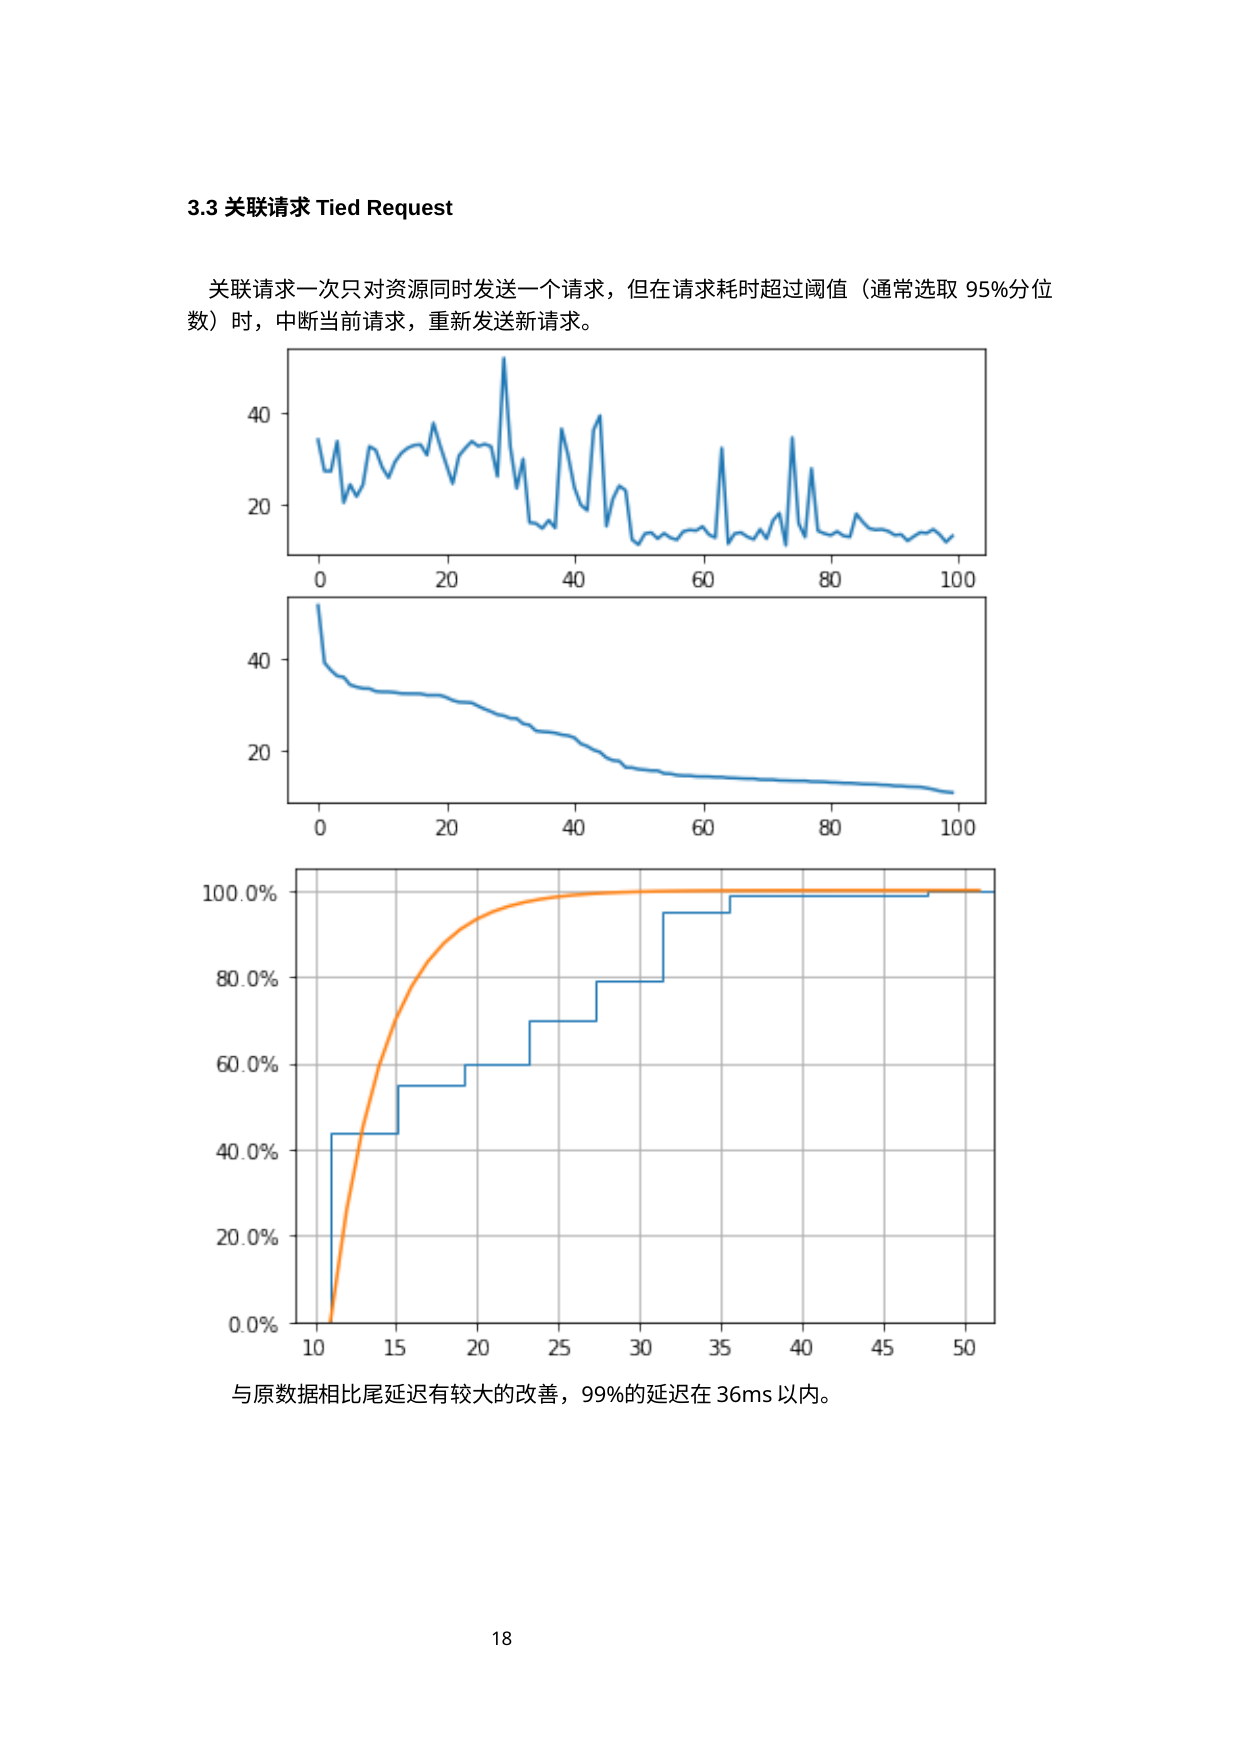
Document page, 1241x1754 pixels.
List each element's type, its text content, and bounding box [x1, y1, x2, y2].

subtitle 3.3 关联请求Tied Request [187, 189, 1053, 222]
picture [231, 336, 998, 853]
picture [187, 856, 1007, 1373]
text 关联请求一次只对资源同时发送一个请求，但在请求耗时超过阈值（通常选取95%分位数）时，中断当前请求，重新发送新请求。 [187, 271, 1053, 336]
text 与原数据相比尾延迟有较大的改善，99%的延迟在36ms以内。 [187, 1376, 1053, 1409]
